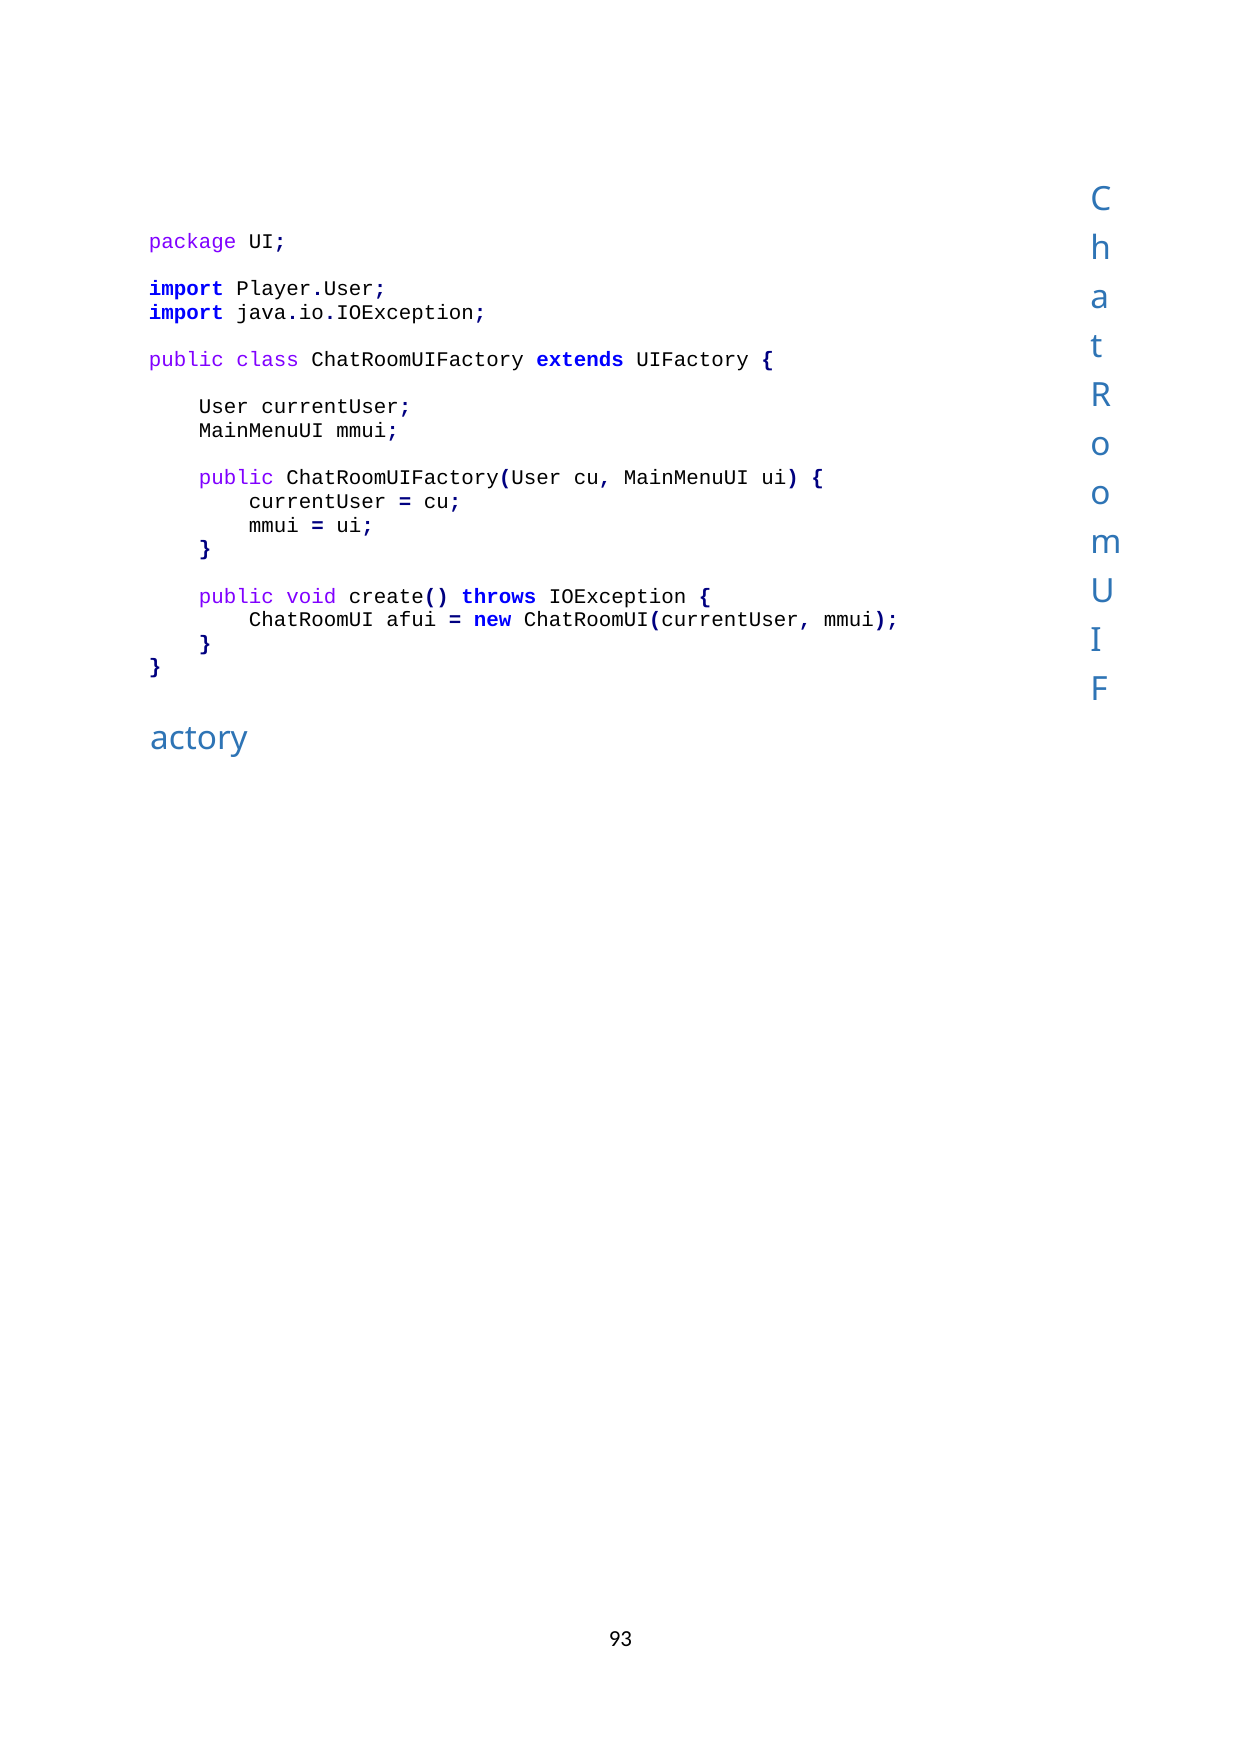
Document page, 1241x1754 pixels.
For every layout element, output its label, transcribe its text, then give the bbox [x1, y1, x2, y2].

subtitle ChatRoomUIFactory [150, 175, 1090, 759]
